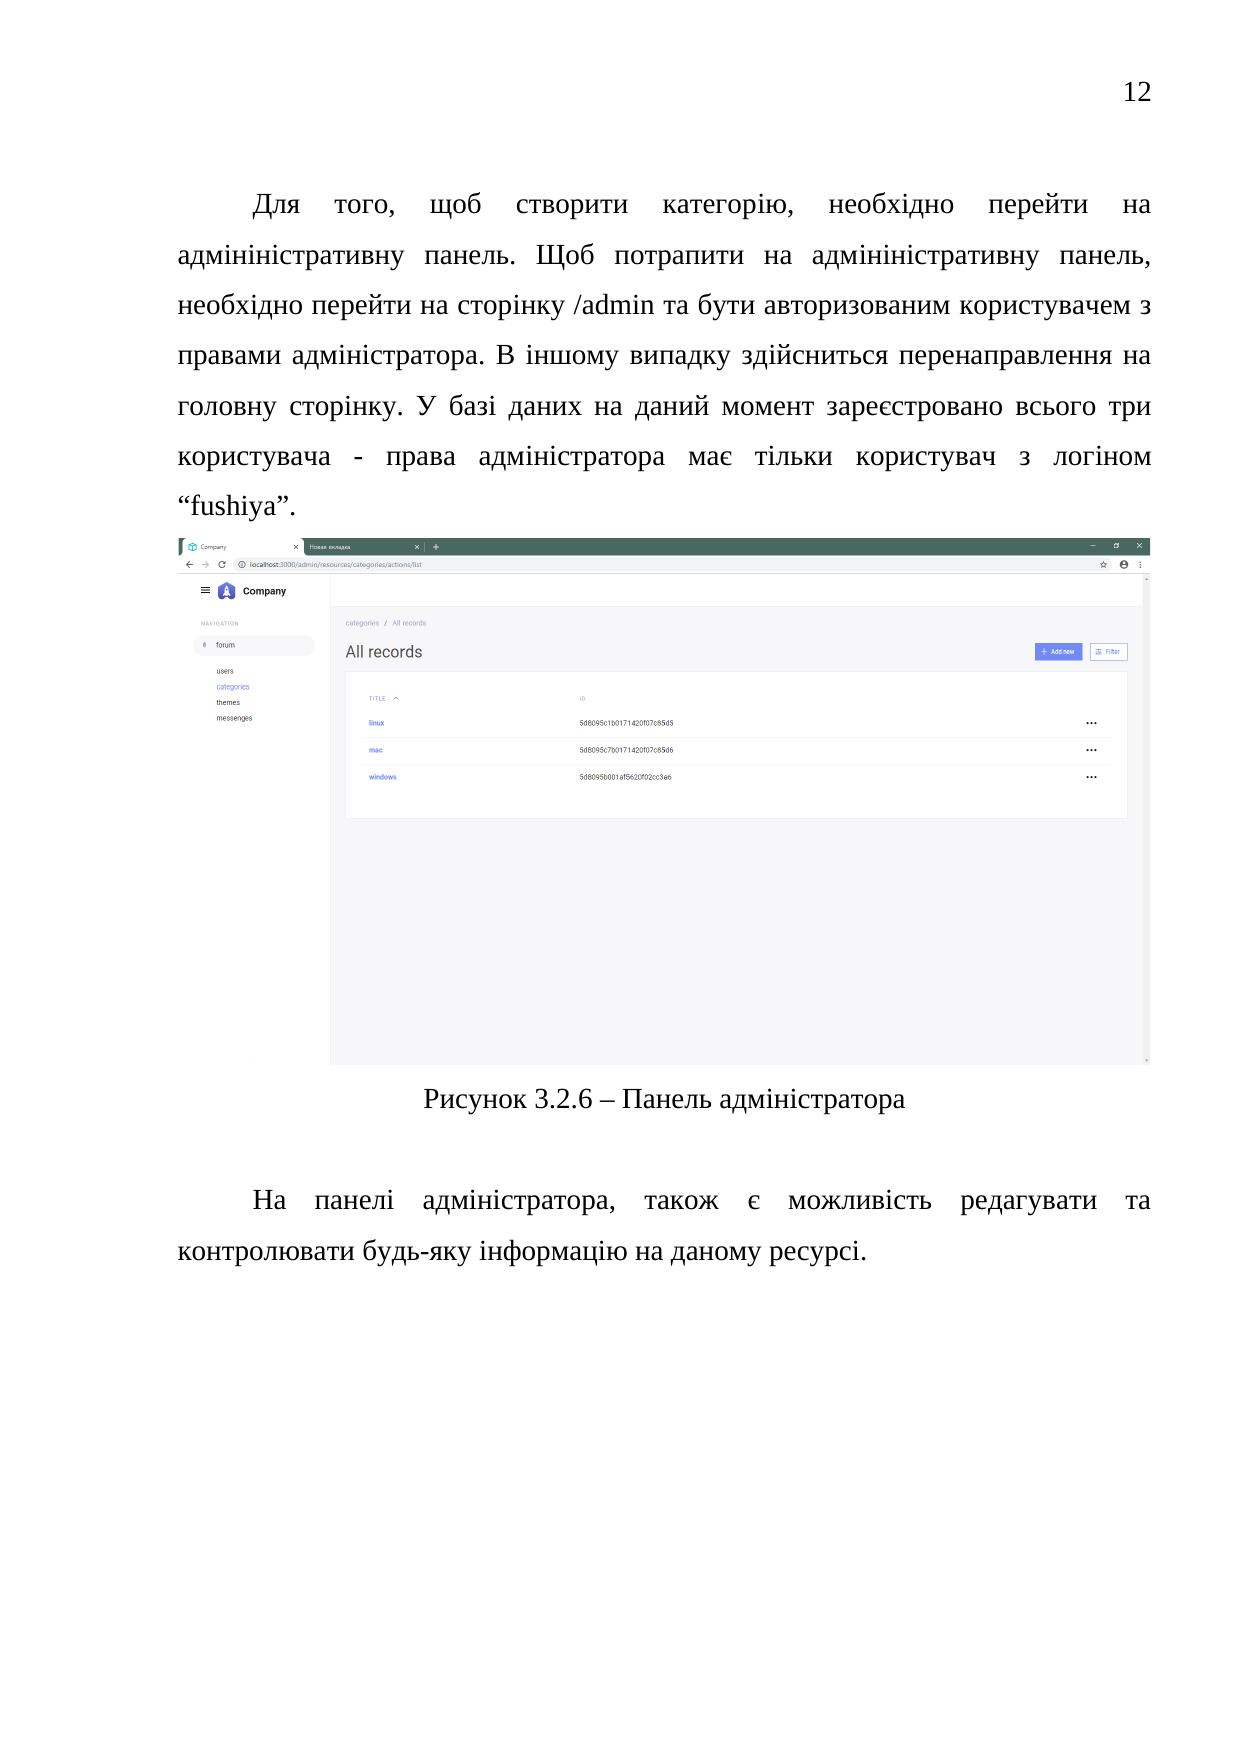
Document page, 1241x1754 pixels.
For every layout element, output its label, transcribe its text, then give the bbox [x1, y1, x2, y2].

picture [178, 538, 1151, 1065]
text Для того, щоб створити категорiю, необхiдно перейти на адмiнiнiстративну панель. Щоб потрапити на адмiнiнiстративну панель, необхiдно перейти на сторiнку /admin та бути авторизованим користувачем з правами адмiнiстратора. В iншому випадку здiйсниться перенаправлення на головну сторiнку. У базi даних на даний момент зареєстровано всього три користувача - права адмiнiстратора має тiльки користувач з логiном “fushiya”. [177, 186, 1152, 522]
text На панелi адмiнiстратора, також є можливiсть редагувати та контролювати будь-яку iнформацiю на даному ресурсi. [177, 1182, 1152, 1266]
text Рисунок 3.2.6 – Панель адмiнiстратора [177, 1082, 1152, 1115]
